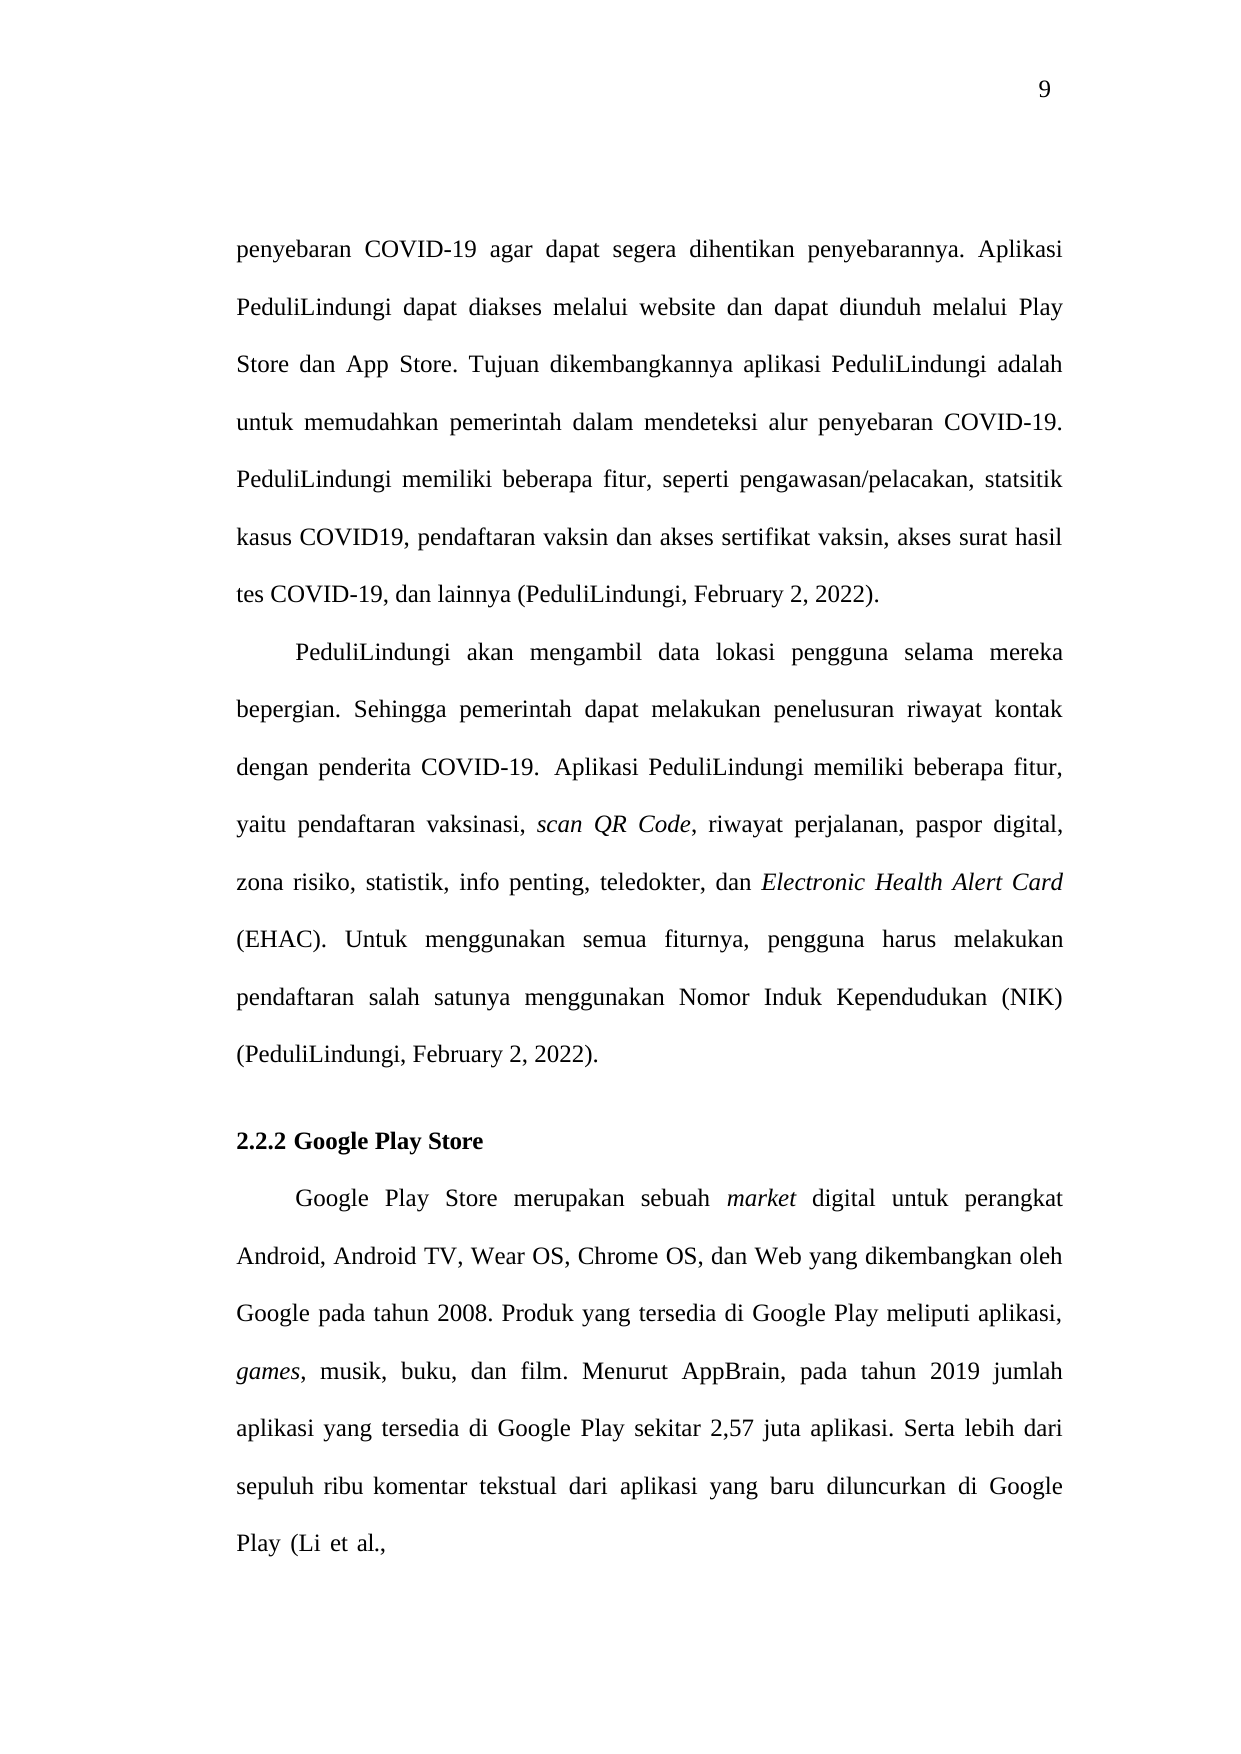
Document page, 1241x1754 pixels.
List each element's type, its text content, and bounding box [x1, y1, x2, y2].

text PeduliLindungi akan mengambil data lokasi pengguna selama mereka bepergian. Sehingga pemerintah dapat melakukan penelusuran riwayat kontak dengan penderita COVID-19. Aplikasi PeduliLindungi memiliki beberapa fitur, yaitu pendaftaran vaksinasi, scan QR Code, riwayat perjalanan, paspor digital, zona risiko, statistik, info penting, teledokter, dan Electronic Health Alert Card (EHAC). Untuk menggunakan semua fiturnya, pengguna harus melakukan pendaftaran salah satunya menggunakan Nomor Induk Kependudukan (NIK) (PeduliLindungi, February 2, 2022). [236, 637, 1063, 1068]
text Google Play Store merupakan sebuah market digital untuk perangkat Android, Android TV, Wear OS, Chrome OS, dan Web yang dikembangkan oleh Google pada tahun 2008. Produk yang tersedia di Google Play meliputi aplikasi, games, musik, buku, dan film. Menurut AppBrain, pada tahun 2019 jumlah aplikasi yang tersedia di Google Play sekitar 2,57 juta aplikasi. Serta lebih dari sepuluh ribu komentar tekstual dari aplikasi yang baru diluncurkan di Google Play (Li et al., [236, 1183, 1063, 1557]
text penyebaran COVID-19 agar dapat segera dihentikan penyebarannya. Aplikasi PeduliLindungi dapat diakses melalui website dan dapat diunduh melalui Play Store dan App Store. Tujuan dikembangkannya aplikasi PeduliLindungi adalah untuk memudahkan pemerintah dalam mendeteksi alur penyebaran COVID-19. PeduliLindungi memiliki beberapa fitur, seperti pengawasan/pelacakan, statsitik kasus COVID19, pendaftaran vaksin dan akses sertifikat vaksin, akses surat hasil tes COVID-19, dan lainnya (PeduliLindungi, February 2, 2022). [236, 234, 1063, 608]
subtitle Google Play Store [236, 1126, 1076, 1155]
